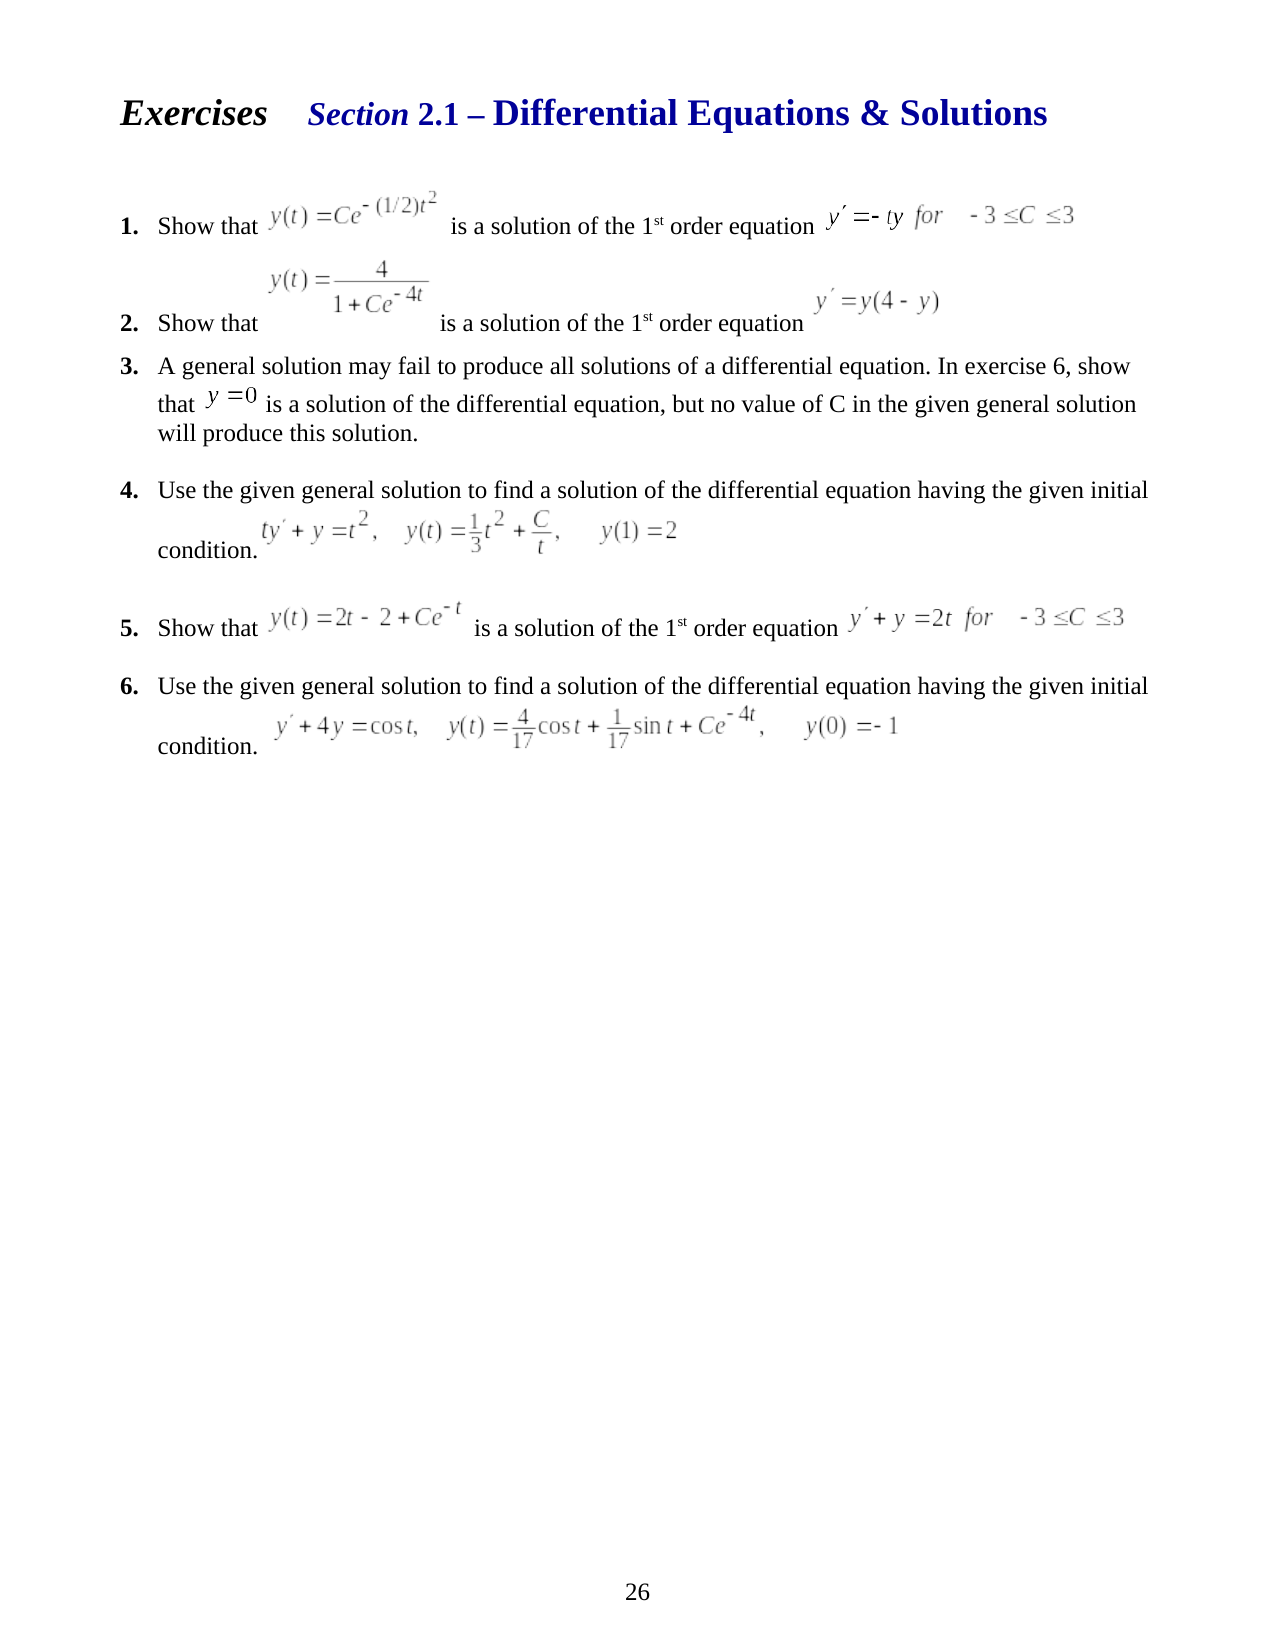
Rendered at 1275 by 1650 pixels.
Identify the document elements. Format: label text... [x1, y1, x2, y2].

list Show that is a solution of the 1st order equation [120, 593, 1155, 642]
list Use the given general solution to find a solution of the differential equation having the given initial condition. [120, 671, 1155, 760]
list Show that is a solution of the 1st order equation [120, 254, 1155, 336]
list Use the given general solution to find a solution of the differential equation having the given initial condition. [120, 475, 1155, 564]
text Exercises Section 2.1 – Differential Equations & Solutions [120, 90, 1155, 133]
list Show that is a solution of the 1st order equation [120, 183, 1155, 240]
list A general solution may fail to produce all solutions of a differential equation. In exercise 6, show that is a solution of the differential equation, but no value of C in the given general solution will produce this solution. [120, 351, 1155, 447]
